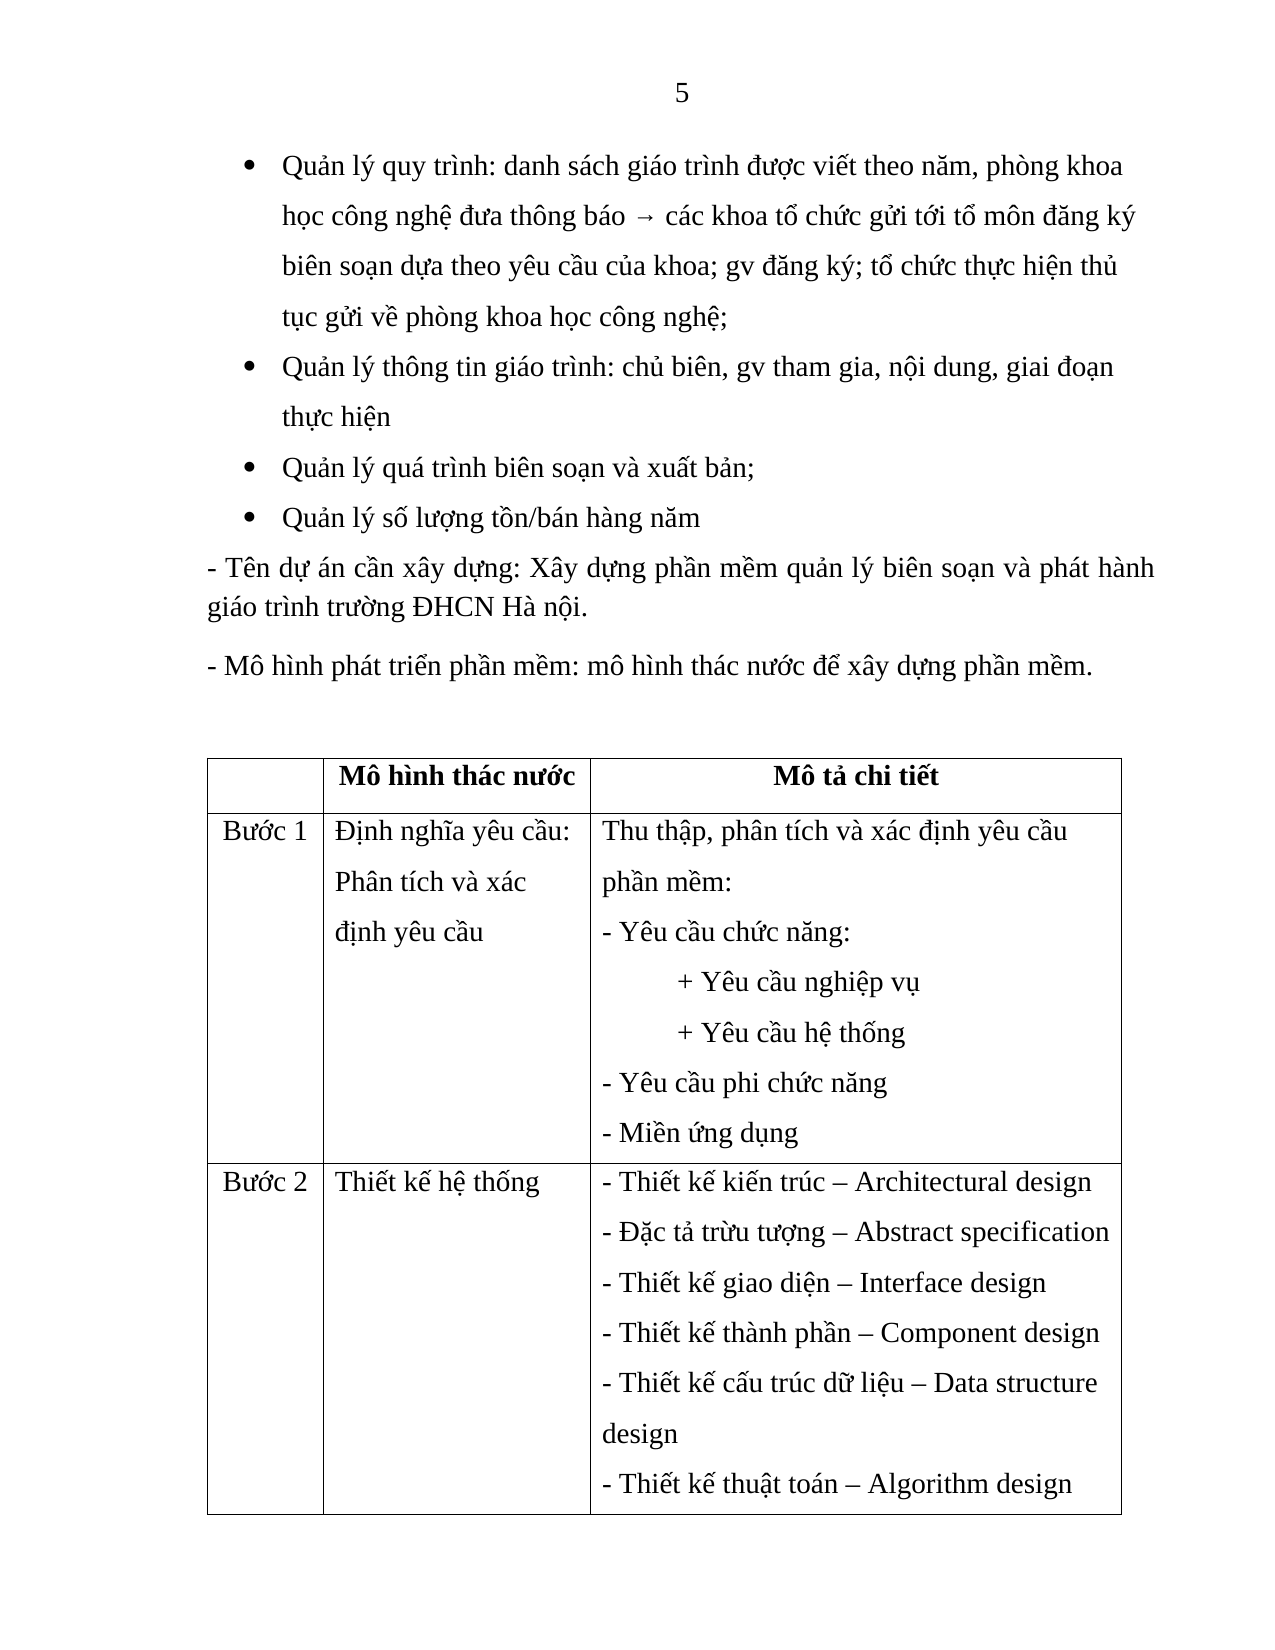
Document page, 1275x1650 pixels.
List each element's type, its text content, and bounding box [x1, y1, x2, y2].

table_cell - Thiết kế kiến trúc – Architectural design - Đặc tả trừu tượng – Abstract specification - Thiết kế giao diện – Interface design - Thiết kế thành phần – Component design - Thiết kế cấu trúc dữ liệu – Data structure design - Thiết kế thuật toán – Algorithm design [591, 1164, 1121, 1514]
text - Tên dự án cần xây dựng: Xây dựng phần mềm quản lý biên soạn và phát hành giáo trình trường ĐHCN Hà nội. [207, 551, 1157, 623]
table_cell Bước 1 [208, 814, 323, 1163]
list Quản lý thông tin giáo trình: chủ biên, gv tham gia, nội dung, giai đoạn thực hiện [244, 349, 1157, 433]
table_header Mô tả chi tiết [591, 759, 1121, 812]
table_header [208, 759, 323, 812]
list Quản lý số lượng tồn/bán hàng năm [244, 500, 1157, 534]
table_cell Thu thập, phân tích và xác định yêu cầu phần mềm: - Yêu cầu chức năng: + Yêu cầu nghiệp vụ + Yêu cầu hệ thống - Yêu cầu phi chức năng - Miền ứng dụng [591, 814, 1121, 1163]
table_header Mô hình thác nước [324, 759, 590, 812]
table_cell Bước 2 [208, 1164, 323, 1514]
table_cell Định nghĩa yêu cầu: Phân tích và xác định yêu cầu [324, 814, 590, 1163]
list Quản lý quá trình biên soạn và xuất bản; [244, 450, 1157, 483]
list Quản lý quy trình: danh sách giáo trình được viết theo năm, phòng khoa học công nghệ đưa thông báo các khoa tổ chức gửi tới tổ môn đăng ký biên soạn dựa theo yêu cầu của khoa; gv đăng ký; tổ chức thực hiện thủ tục gửi về phòng khoa học công nghệ; [244, 148, 1157, 332]
text - Mô hình phát triển phần mềm: mô hình thác nước để xây dựng phần mềm. [207, 648, 1157, 682]
table_cell Thiết kế hệ thống [324, 1164, 590, 1514]
